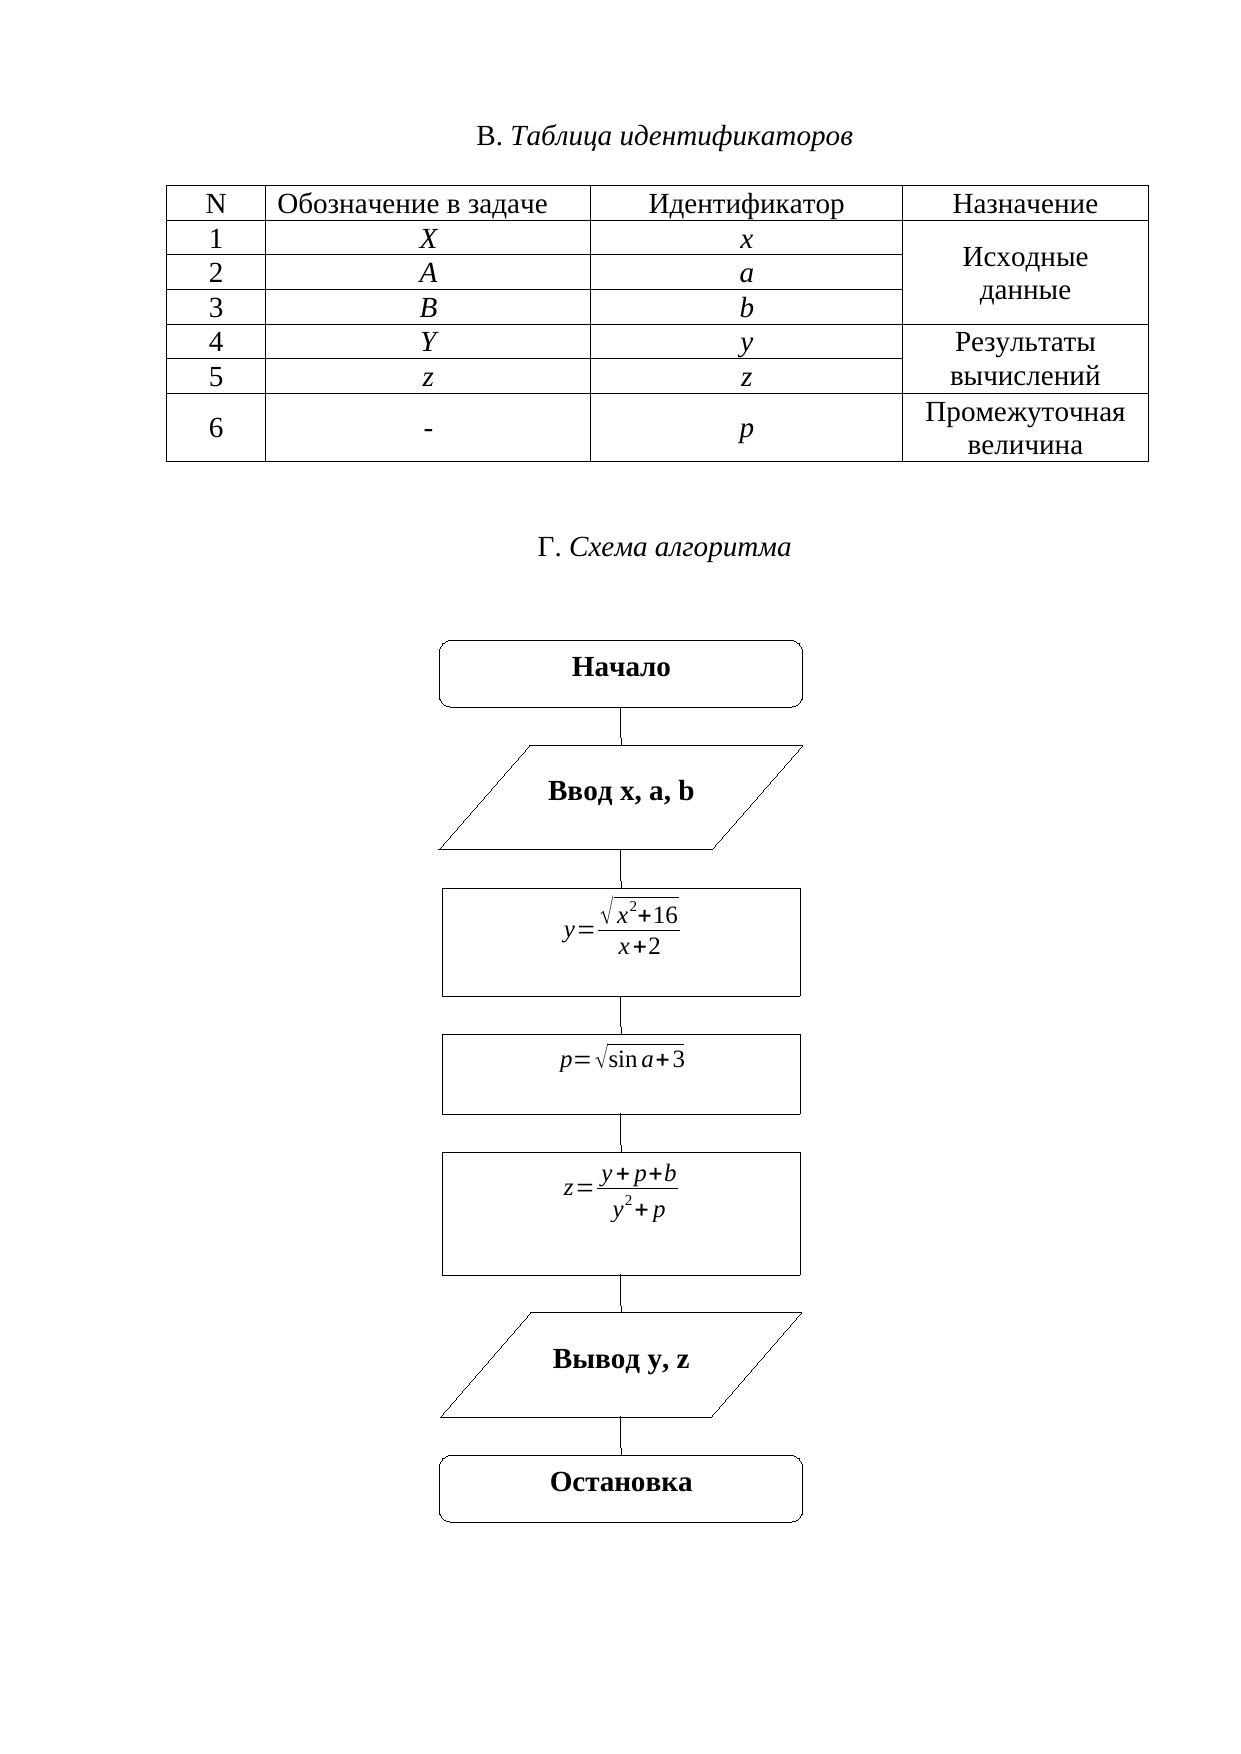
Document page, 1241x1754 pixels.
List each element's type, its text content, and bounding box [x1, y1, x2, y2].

table_cell - [266, 394, 590, 461]
table_cell 2 [167, 255, 265, 289]
table_header Назначение [903, 186, 1148, 220]
table_cell Y [266, 325, 590, 358]
table_cell B [266, 290, 590, 323]
table_cell p [591, 394, 902, 461]
table_header Идентификатор [591, 186, 902, 220]
table_cell Промежуточная величина [903, 394, 1148, 461]
table_cell Результаты вычислений [903, 325, 1148, 393]
table_cell Исходные данные [903, 221, 1148, 323]
table_cell z [266, 359, 590, 393]
table_cell 5 [167, 359, 265, 393]
text В. Таблица идентификаторов [177, 118, 1152, 152]
table_header Обозначение в задаче [266, 186, 590, 220]
table_cell 3 [167, 290, 265, 323]
table_cell A [266, 255, 590, 289]
table_cell x [591, 221, 902, 254]
table_cell X [266, 221, 590, 254]
table_cell z [591, 359, 902, 393]
table_cell a [591, 255, 902, 289]
table_cell y [591, 325, 902, 358]
table_header N [167, 186, 265, 220]
table_cell b [591, 290, 902, 323]
table_cell 4 [167, 325, 265, 358]
table_cell 1 [167, 221, 265, 254]
text Г. Схема алгоритма [177, 529, 1152, 562]
table_cell 6 [167, 394, 265, 461]
